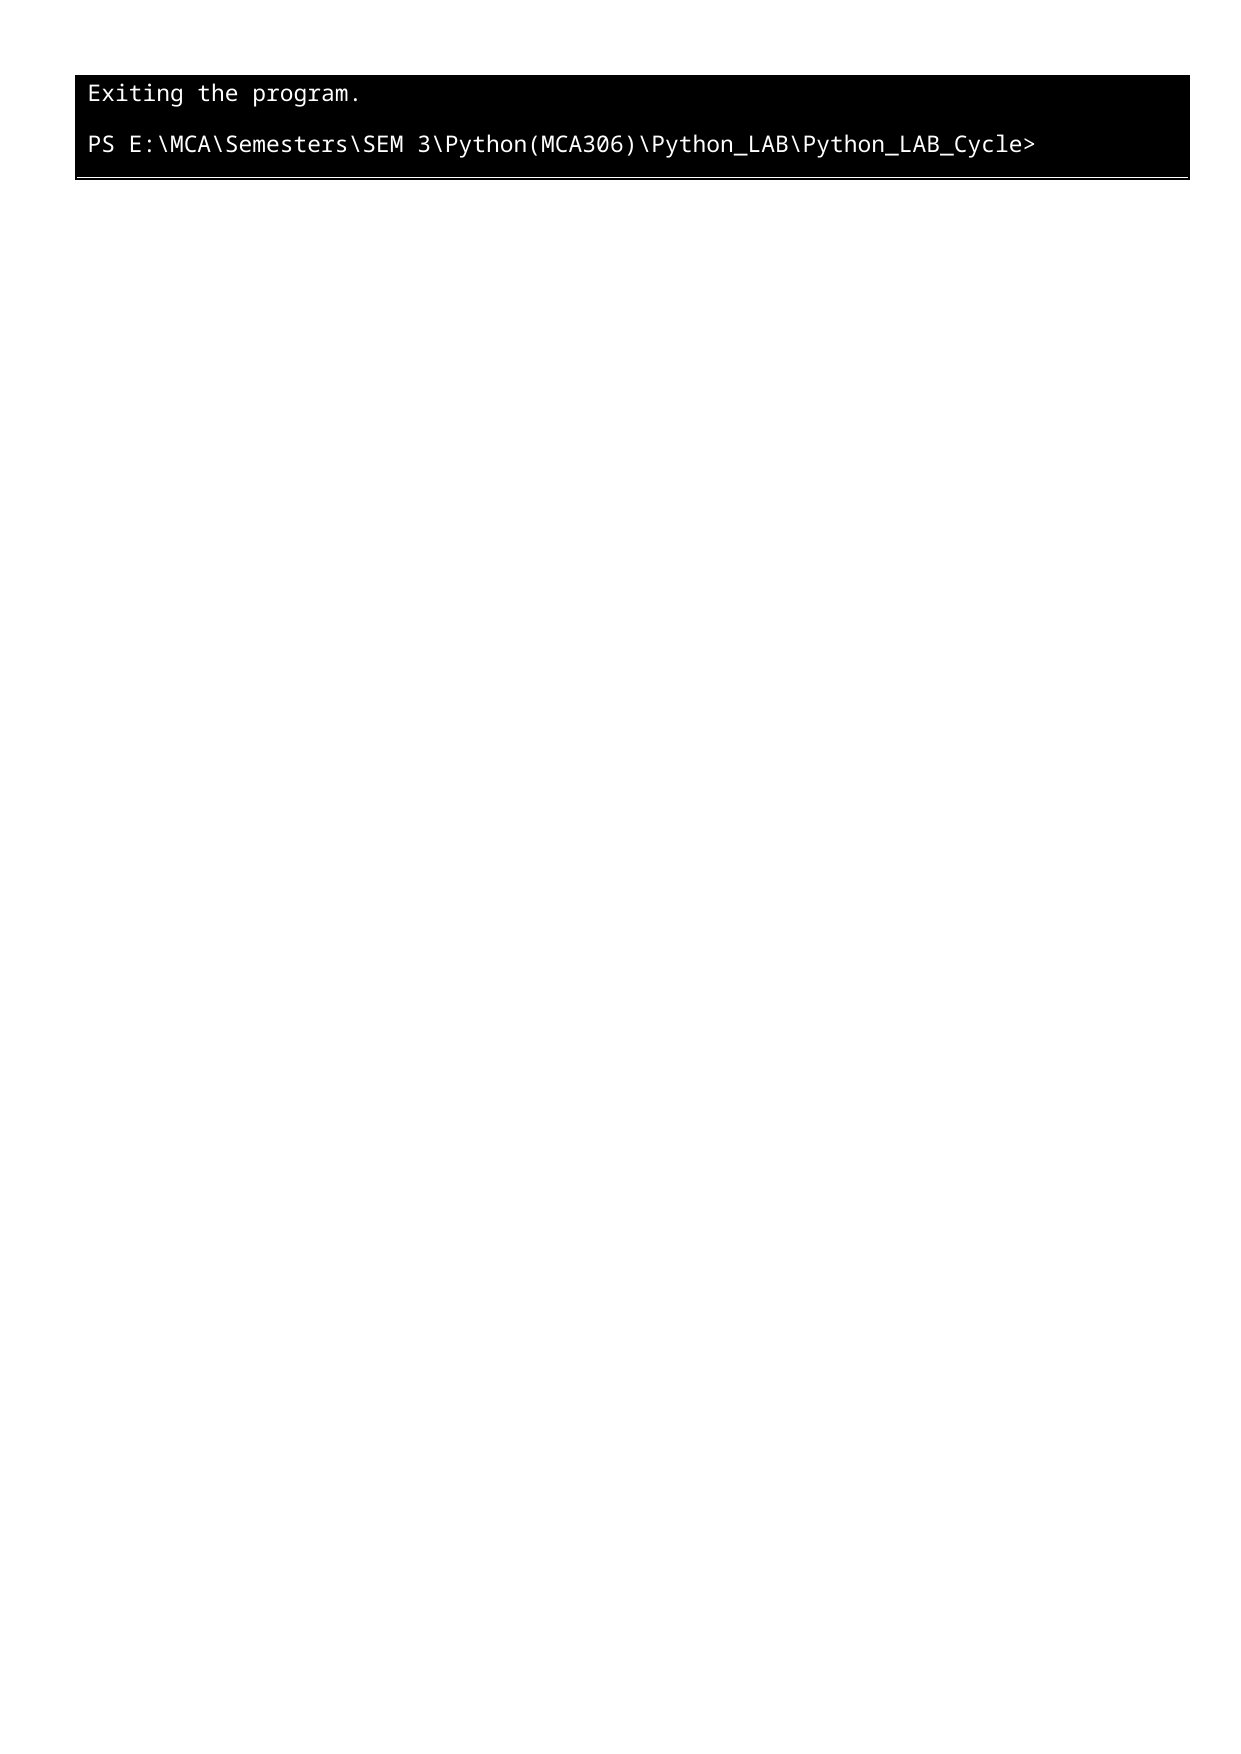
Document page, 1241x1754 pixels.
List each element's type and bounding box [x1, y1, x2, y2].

table_header [77, 77, 1188, 177]
